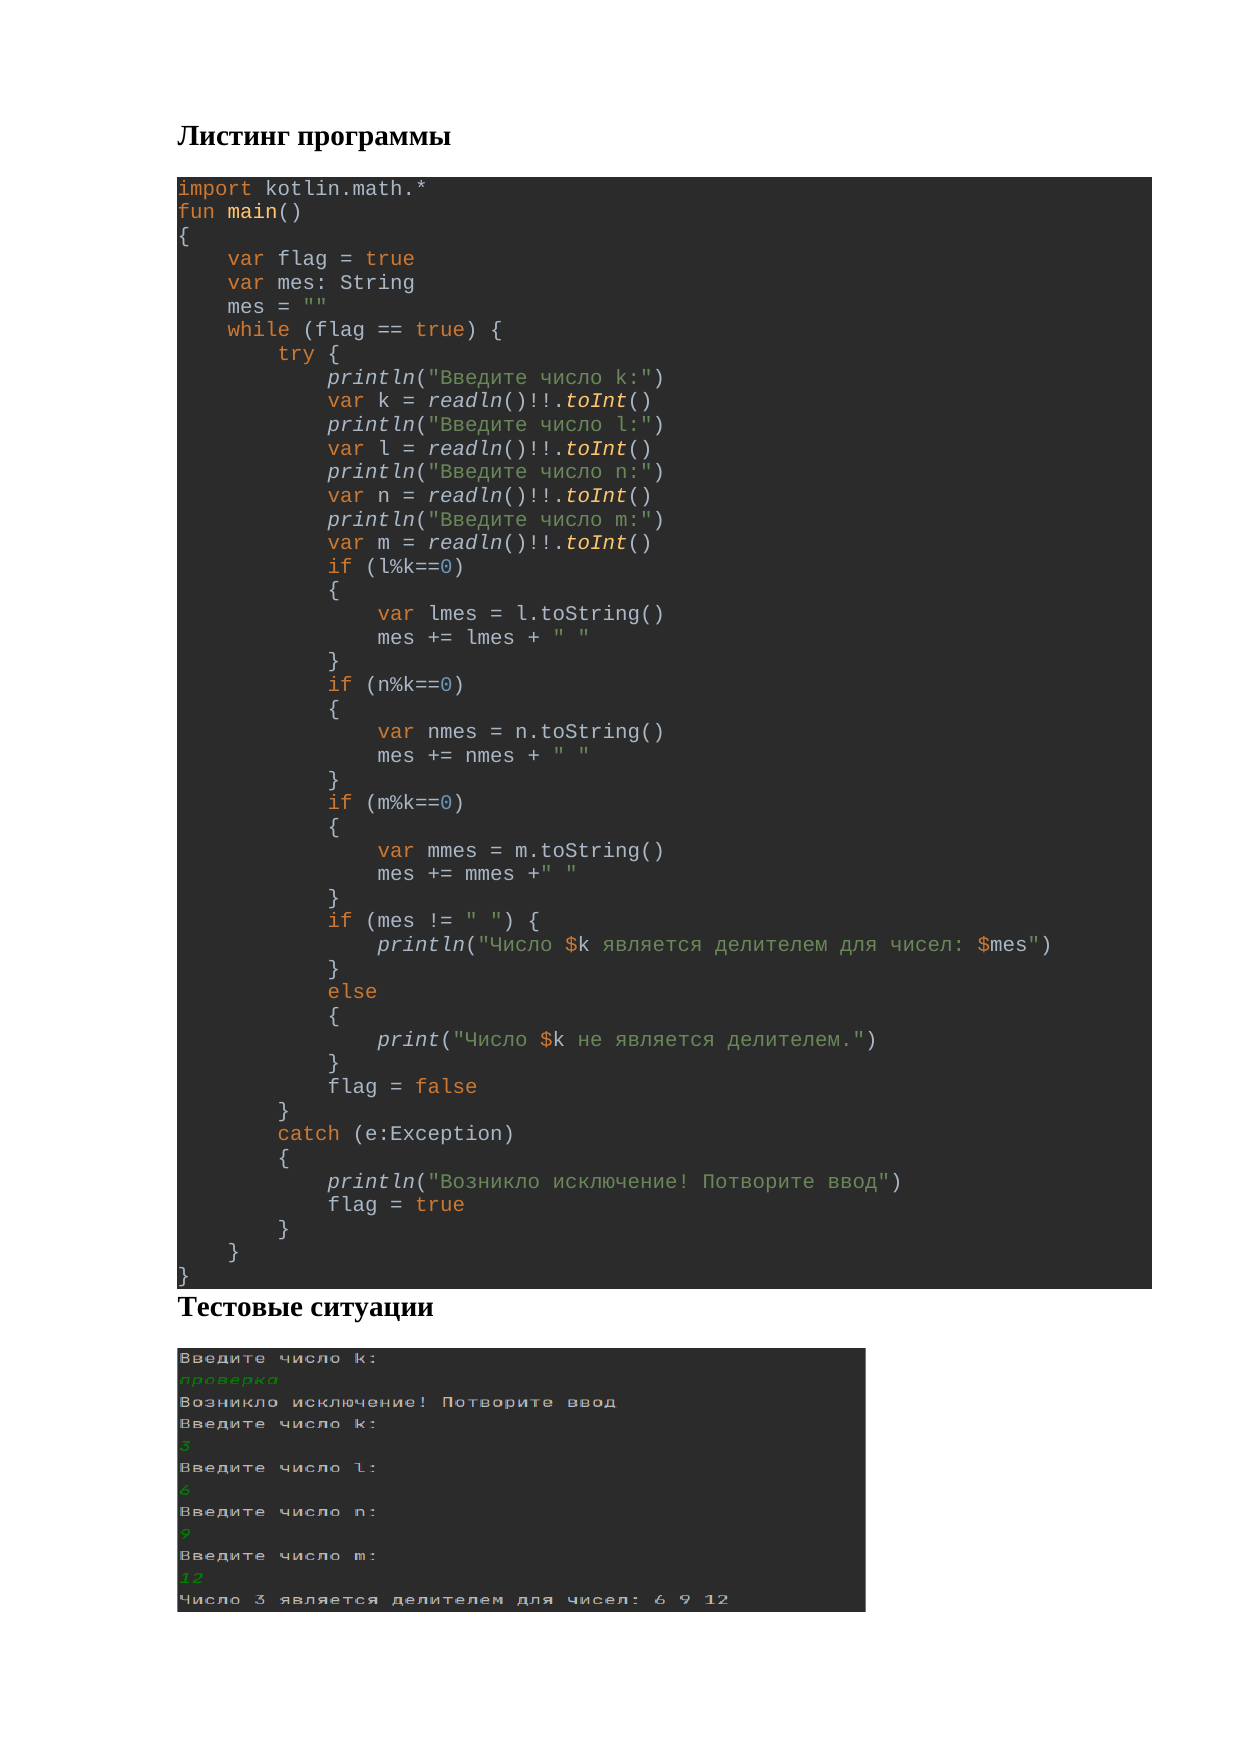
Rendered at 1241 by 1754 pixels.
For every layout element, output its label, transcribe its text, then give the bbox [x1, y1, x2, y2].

text Листинг программы [177, 118, 1152, 152]
picture [177, 1348, 866, 1612]
text import kotlin.math.* fun main() { var flag = true var mes: String mes = "" while (flag == true) { try { println("Введите число k:") var k = readln()!!.toInt() println("Введите число l:") var l = readln()!!.toInt() println("Введите число n:") var n = readln()!!.toInt() println("Введите число m:") var m = readln()!!.toInt() if (l%k==0) { var lmes = l.toString() mes += lmes + " " } if (n%k==0) { var nmes = n.toString() mes += nmes + " " } if (m%k==0) { var mmes = m.toString() mes += mmes +" " } if (mes != " ") { println("Число $k является делителем для чисел: $mes") } else { print("Число $k не является делителем.") } flag = false } catch (e:Exception) { println("Возникло исключение! Потворите ввод") flag = true } } } [177, 177, 1152, 1289]
text Тестовые ситуации [177, 1289, 1152, 1322]
